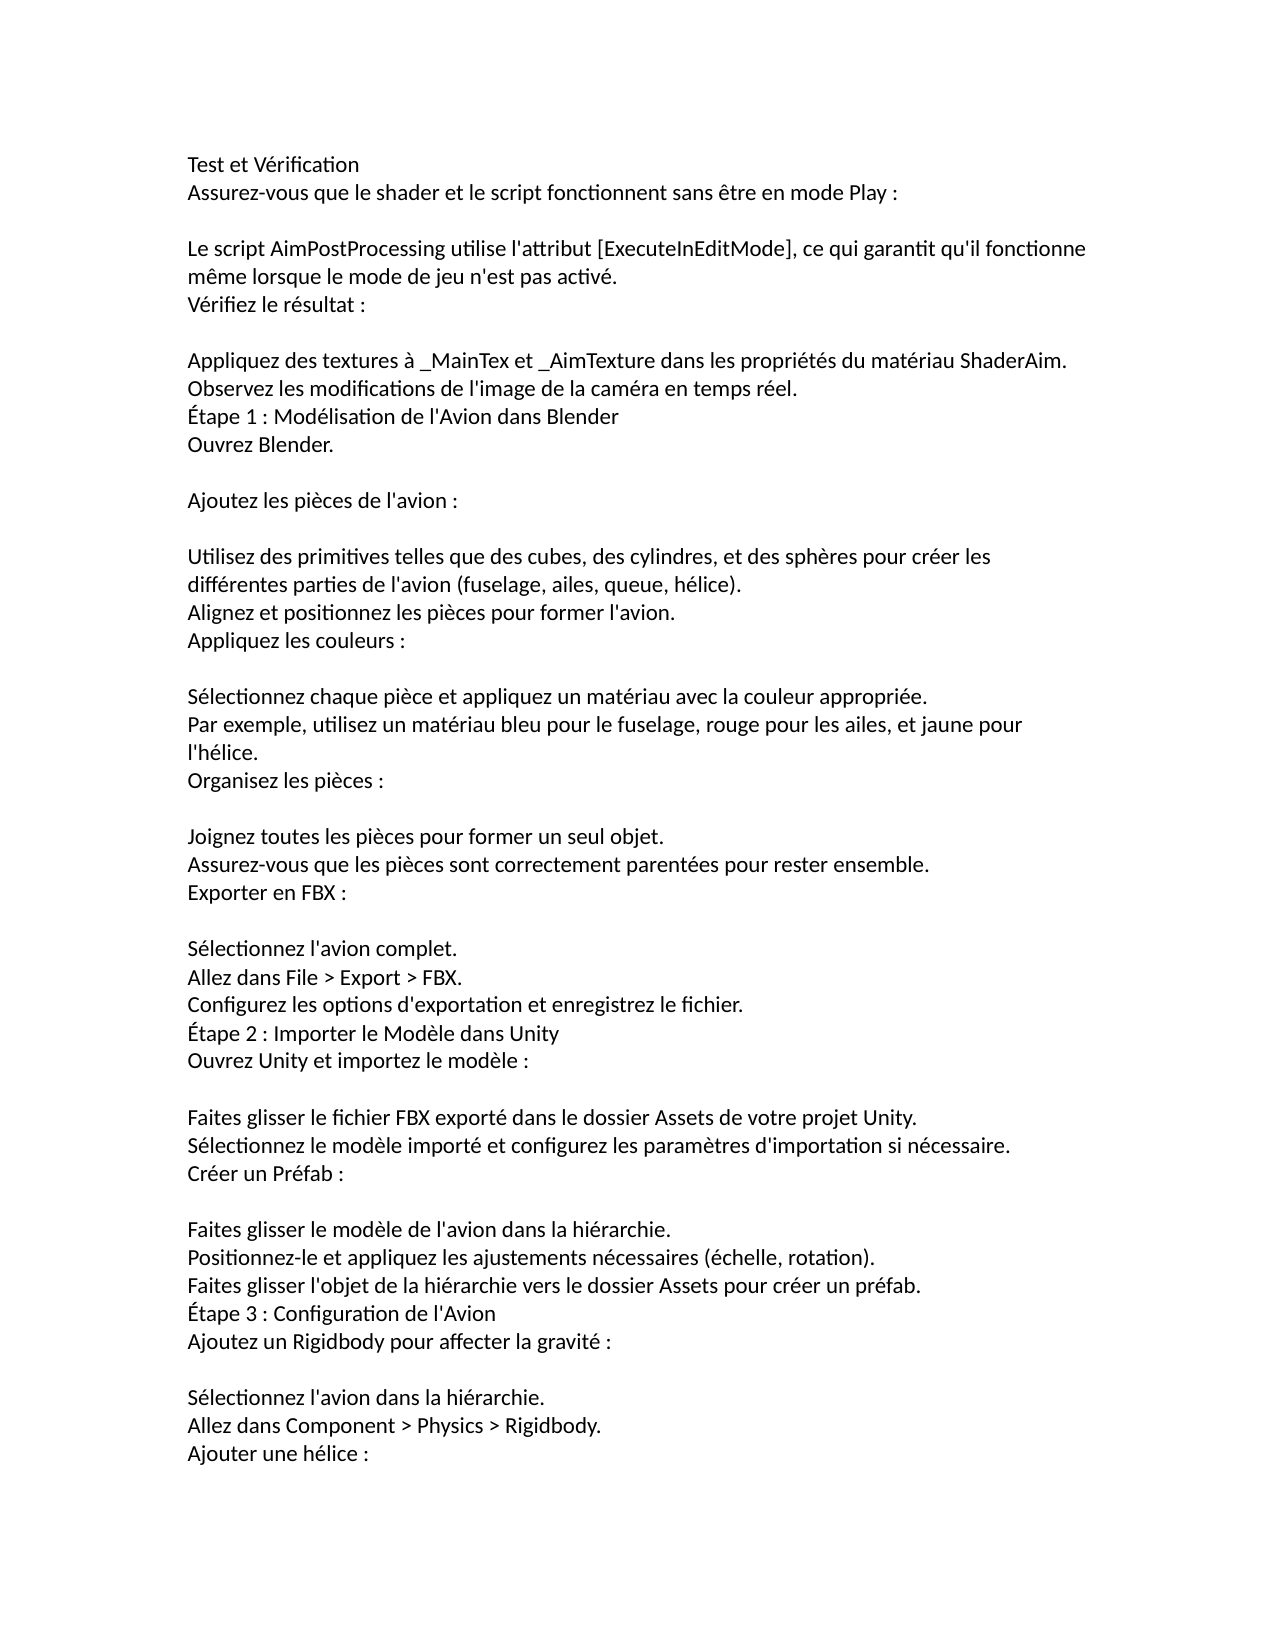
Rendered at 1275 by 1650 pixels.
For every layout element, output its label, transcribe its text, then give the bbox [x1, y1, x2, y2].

text Créer un Préfab : [187, 1159, 1087, 1187]
text Sélectionnez chaque pièce et appliquez un matériau avec la couleur appropriée. [187, 682, 1087, 710]
text Étape 1 : Modélisation de l'Avion dans Blender [187, 402, 1087, 430]
text Ajoutez les pièces de l'avion : [187, 486, 1087, 514]
text Assurez-vous que le shader et le script fonctionnent sans être en mode Play : [187, 178, 1087, 206]
text Allez dans File > Export > FBX. [187, 963, 1087, 991]
text Étape 2 : Importer le Modèle dans Unity [187, 1019, 1087, 1047]
text Positionnez-le et appliquez les ajustements nécessaires (échelle, rotation). [187, 1243, 1087, 1271]
text Assurez-vous que les pièces sont correctement parentées pour rester ensemble. [187, 851, 1087, 878]
text Par exemple, utilisez un matériau bleu pour le fuselage, rouge pour les ailes, et jaune pour l'hélice. [187, 710, 1087, 766]
text Sélectionnez l'avion dans la hiérarchie. [187, 1383, 1087, 1411]
text Sélectionnez l'avion complet. [187, 934, 1087, 963]
text Joignez toutes les pièces pour former un seul objet. [187, 822, 1087, 851]
text Test et Vérification [187, 150, 1087, 178]
text Faites glisser l'objet de la hiérarchie vers le dossier Assets pour créer un préfab. [187, 1271, 1087, 1299]
text Sélectionnez le modèle importé et configurez les paramètres d'importation si nécessaire. [187, 1131, 1087, 1159]
text Le script AimPostProcessing utilise l'attribut [ExecuteInEditMode], ce qui garantit qu'il fonctionne même lorsque le mode de jeu n'est pas activé. [187, 234, 1087, 290]
text Ajouter une hélice : [187, 1439, 1087, 1467]
text Configurez les options d'exportation et enregistrez le fichier. [187, 991, 1087, 1019]
text Ajoutez un Rigidbody pour affecter la gravité : [187, 1327, 1087, 1355]
text Ouvrez Unity et importez le modèle : [187, 1047, 1087, 1075]
text Ouvrez Blender. [187, 430, 1087, 458]
text Exporter en FBX : [187, 878, 1087, 907]
text Observez les modifications de l'image de la caméra en temps réel. [187, 374, 1087, 402]
text Faites glisser le fichier FBX exporté dans le dossier Assets de votre projet Unity. [187, 1103, 1087, 1131]
text Appliquez les couleurs : [187, 626, 1087, 654]
text Appliquez des textures à _MainTex et _AimTexture dans les propriétés du matériau ShaderAim. [187, 346, 1087, 374]
text Faites glisser le modèle de l'avion dans la hiérarchie. [187, 1215, 1087, 1243]
text Alignez et positionnez les pièces pour former l'avion. [187, 598, 1087, 626]
text Allez dans Component > Physics > Rigidbody. [187, 1411, 1087, 1439]
text Étape 3 : Configuration de l'Avion [187, 1299, 1087, 1327]
text Vérifiez le résultat : [187, 290, 1087, 318]
text Organisez les pièces : [187, 766, 1087, 794]
text Utilisez des primitives telles que des cubes, des cylindres, et des sphères pour créer les différentes parties de l'avion (fuselage, ailes, queue, hélice). [187, 542, 1087, 598]
